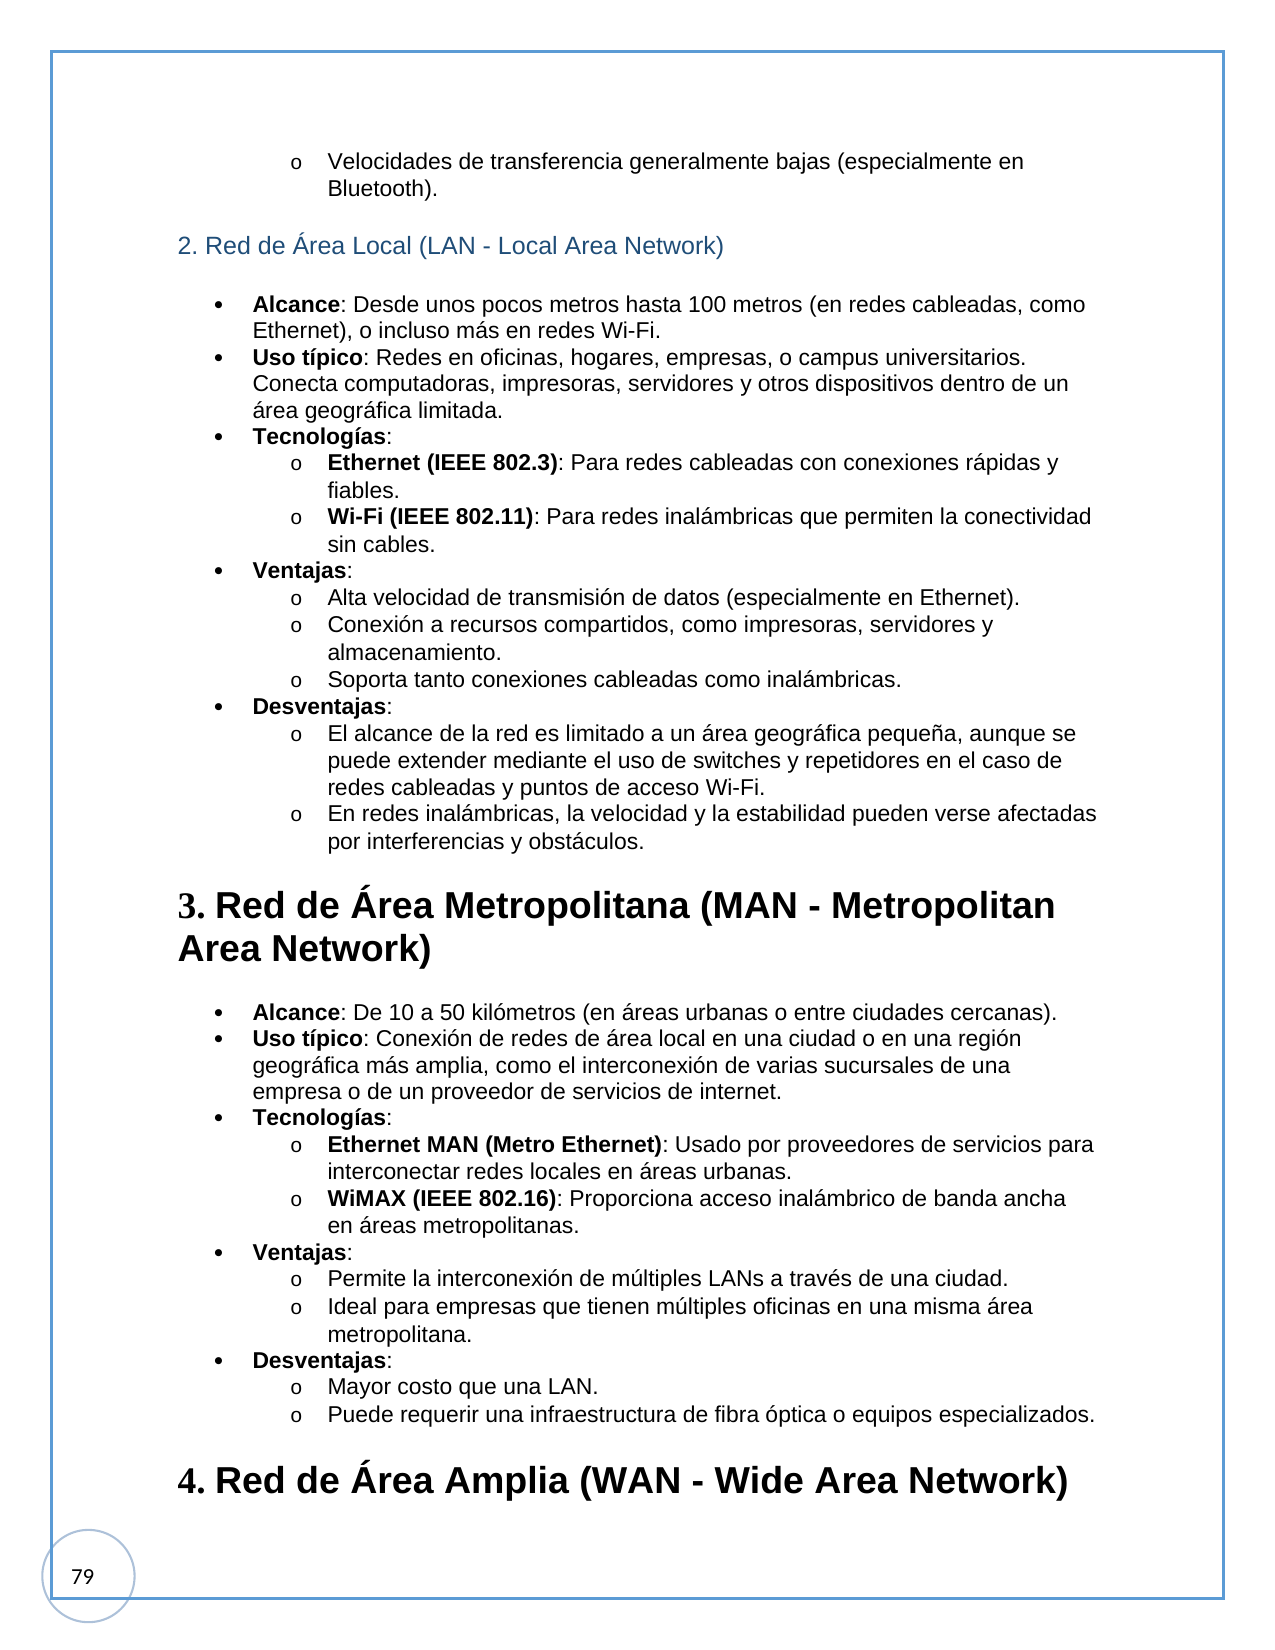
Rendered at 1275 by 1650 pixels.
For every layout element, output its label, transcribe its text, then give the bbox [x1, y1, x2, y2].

list Alcance: Desde unos pocos metros hasta 100 metros (en redes cableadas, como Ethernet), o incluso más en redes Wi-Fi. [215, 291, 1098, 344]
list Desventajas: [215, 1347, 1098, 1373]
subtitle 2. Red de Área Local (LAN - Local Area Network) [177, 231, 1098, 260]
list Ventajas: [215, 557, 1098, 584]
subtitle 3. Red de Área Metropolitana (MAN - Metropolitan Area Network) [177, 883, 1098, 970]
list Ideal para empresas que tienen múltiples oficinas en una misma área metropolitana. [290, 1293, 1098, 1347]
list Desventajas: [215, 693, 1098, 719]
list Alta velocidad de transmisión de datos (especialmente en Ethernet). [290, 584, 1098, 611]
list Alcance: De 10 a 50 kilómetros (en áreas urbanas o entre ciudades cercanas). [215, 999, 1098, 1025]
list Permite la interconexión de múltiples LANs a través de una ciudad. [290, 1265, 1098, 1293]
list Soporta tanto conexiones cableadas como inalámbricas. [290, 666, 1098, 693]
subtitle 4. Red de Área Amplia (WAN - Wide Area Network) [177, 1458, 1098, 1501]
list Ethernet (IEEE 802.3): Para redes cableadas con conexiones rápidas y fiables. [290, 449, 1098, 503]
list Uso típico: Conexión de redes de área local en una ciudad o en una región geográfica más amplia, como el interconexión de varias sucursales de una empresa o de un proveedor de servicios de internet. [215, 1025, 1098, 1104]
list Puede requerir una infraestructura de fibra óptica o equipos especializados. [290, 1401, 1098, 1429]
list Ethernet MAN (Metro Ethernet): Usado por proveedores de servicios para interconectar redes locales en áreas urbanas. [290, 1131, 1098, 1185]
list Mayor costo que una LAN. [290, 1373, 1098, 1401]
list WiMAX (IEEE 802.16): Proporciona acceso inalámbrico de banda ancha en áreas metropolitanas. [290, 1185, 1098, 1239]
list Velocidades de transferencia generalmente bajas (especialmente en Bluetooth). [290, 148, 1098, 202]
list Tecnologías: [215, 423, 1098, 449]
list Conexión a recursos compartidos, como impresoras, servidores y almacenamiento. [290, 611, 1098, 666]
list El alcance de la red es limitado a un área geográfica pequeña, aunque se puede extender mediante el uso de switches y repetidores en el caso de redes cableadas y puntos de acceso Wi-Fi. [290, 719, 1098, 800]
list Uso típico: Redes en oficinas, hogares, empresas, o campus universitarios. Conecta computadoras, impresoras, servidores y otros dispositivos dentro de un área geográfica limitada. [215, 344, 1098, 423]
list En redes inalámbricas, la velocidad y la estabilidad pueden verse afectadas por interferencias y obstáculos. [290, 800, 1098, 854]
list Ventajas: [215, 1239, 1098, 1265]
list Wi-Fi (IEEE 802.11): Para redes inalámbricas que permiten la conectividad sin cables. [290, 503, 1098, 557]
list Tecnologías: [215, 1104, 1098, 1131]
